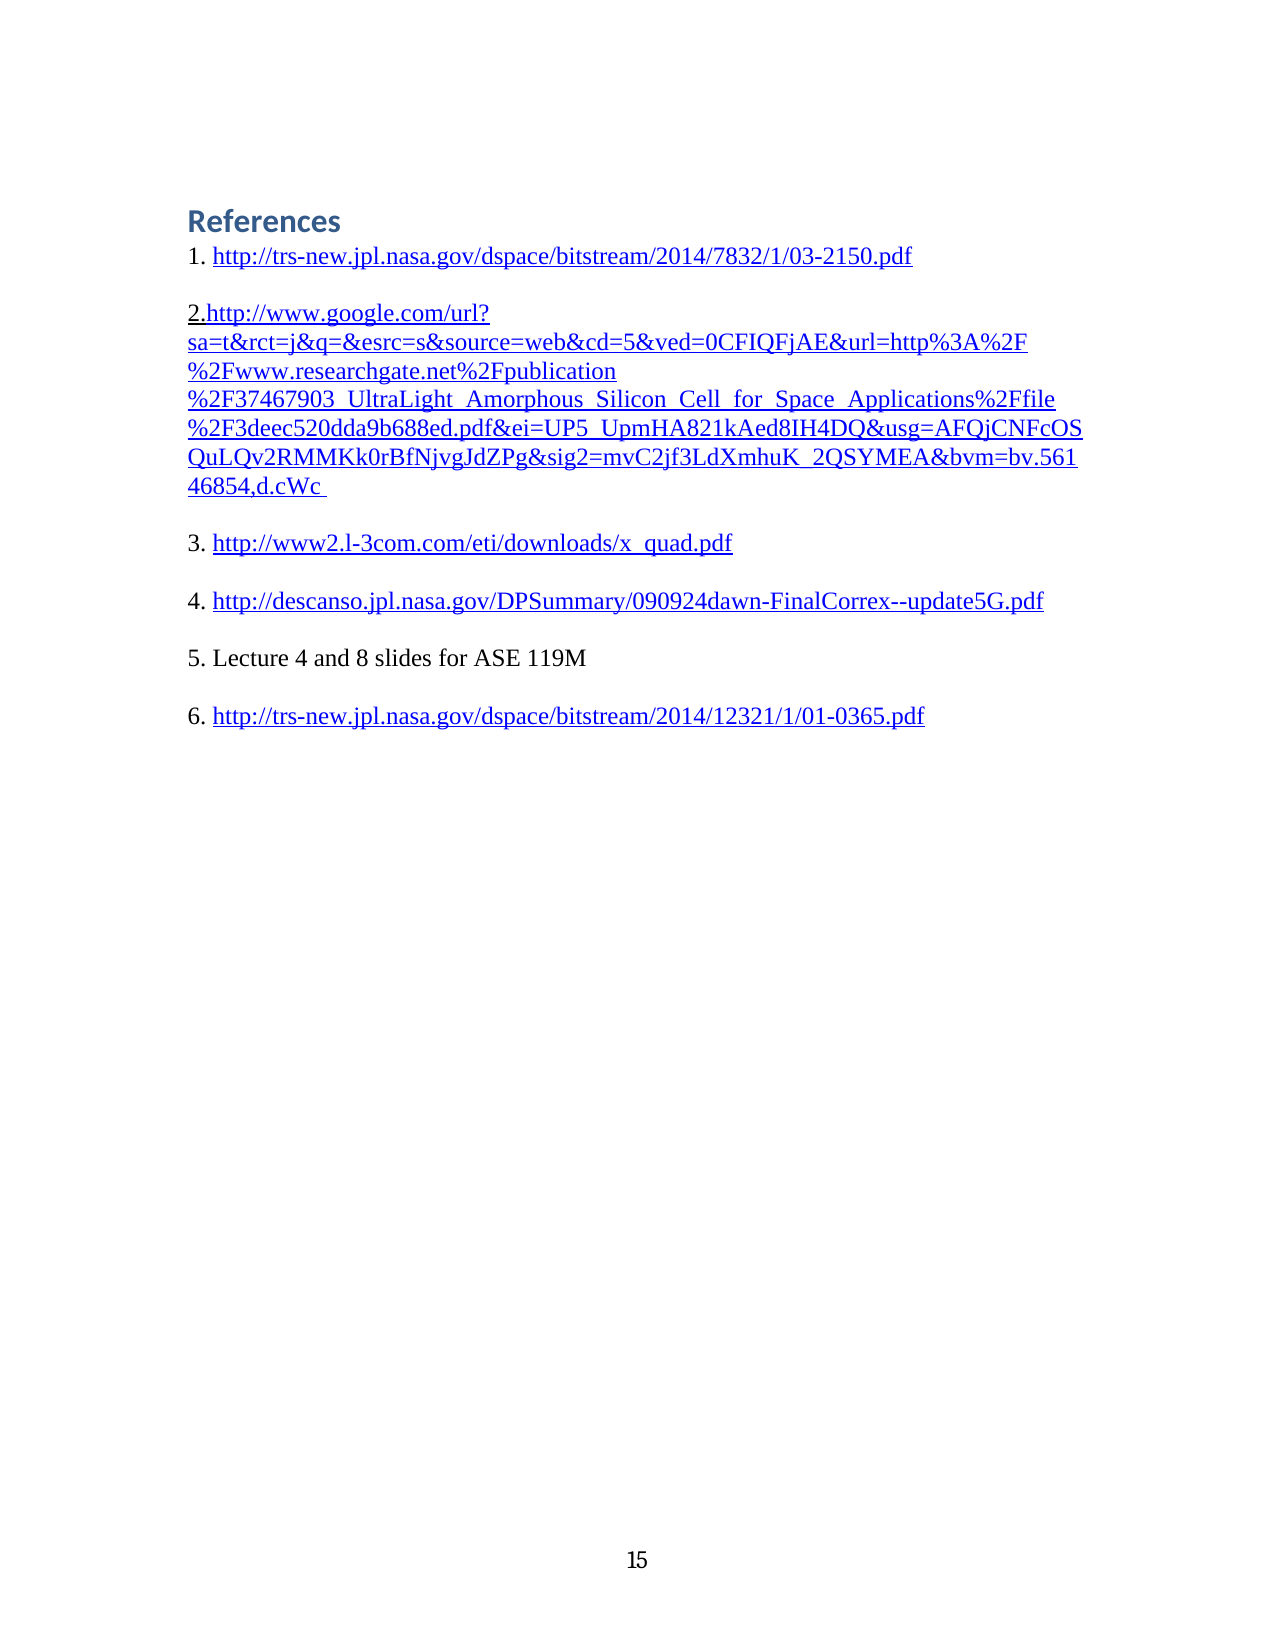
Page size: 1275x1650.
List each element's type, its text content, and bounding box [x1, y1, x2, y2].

text 2.http://www.google.com/url?sa=t&rct=j&q=&esrc=s&source=web&cd=5&ved=0CFIQFjAE&url=http%3A%2F%2Fwww.researchgate.net%2Fpublication%2F37467903_UltraLight_Amorphous_Silicon_Cell_for_Space_Applications%2Ffile%2F3deec520dda9b688ed.pdf&ei=UP5_UpmHA821kAed8IH4DQ&usg=AFQjCNFcOSQuLQv2RMMKk0rBfNjvgJdZPg&sig2=mvC2jf3LdXmhuK_2QSYMEA&bvm=bv.56146854,d.cWc [187, 298, 1087, 499]
text 4. http://descanso.jpl.nasa.gov/DPSummary/090924dawn-FinalCorrex--update5G.pdf [187, 586, 1087, 614]
text 1. http://trs-new.jpl.nasa.gov/dspace/bitstream/2014/7832/1/03-2150.pdf [187, 241, 1087, 269]
subtitle References [187, 200, 1087, 241]
text 3. http://www2.l-3com.com/eti/downloads/x_quad.pdf [187, 528, 1087, 557]
text 5. Lecture 4 and 8 slides for ASE 119M [187, 643, 1087, 672]
text 6. http://trs-new.jpl.nasa.gov/dspace/bitstream/2014/12321/1/01-0365.pdf [187, 701, 1087, 729]
